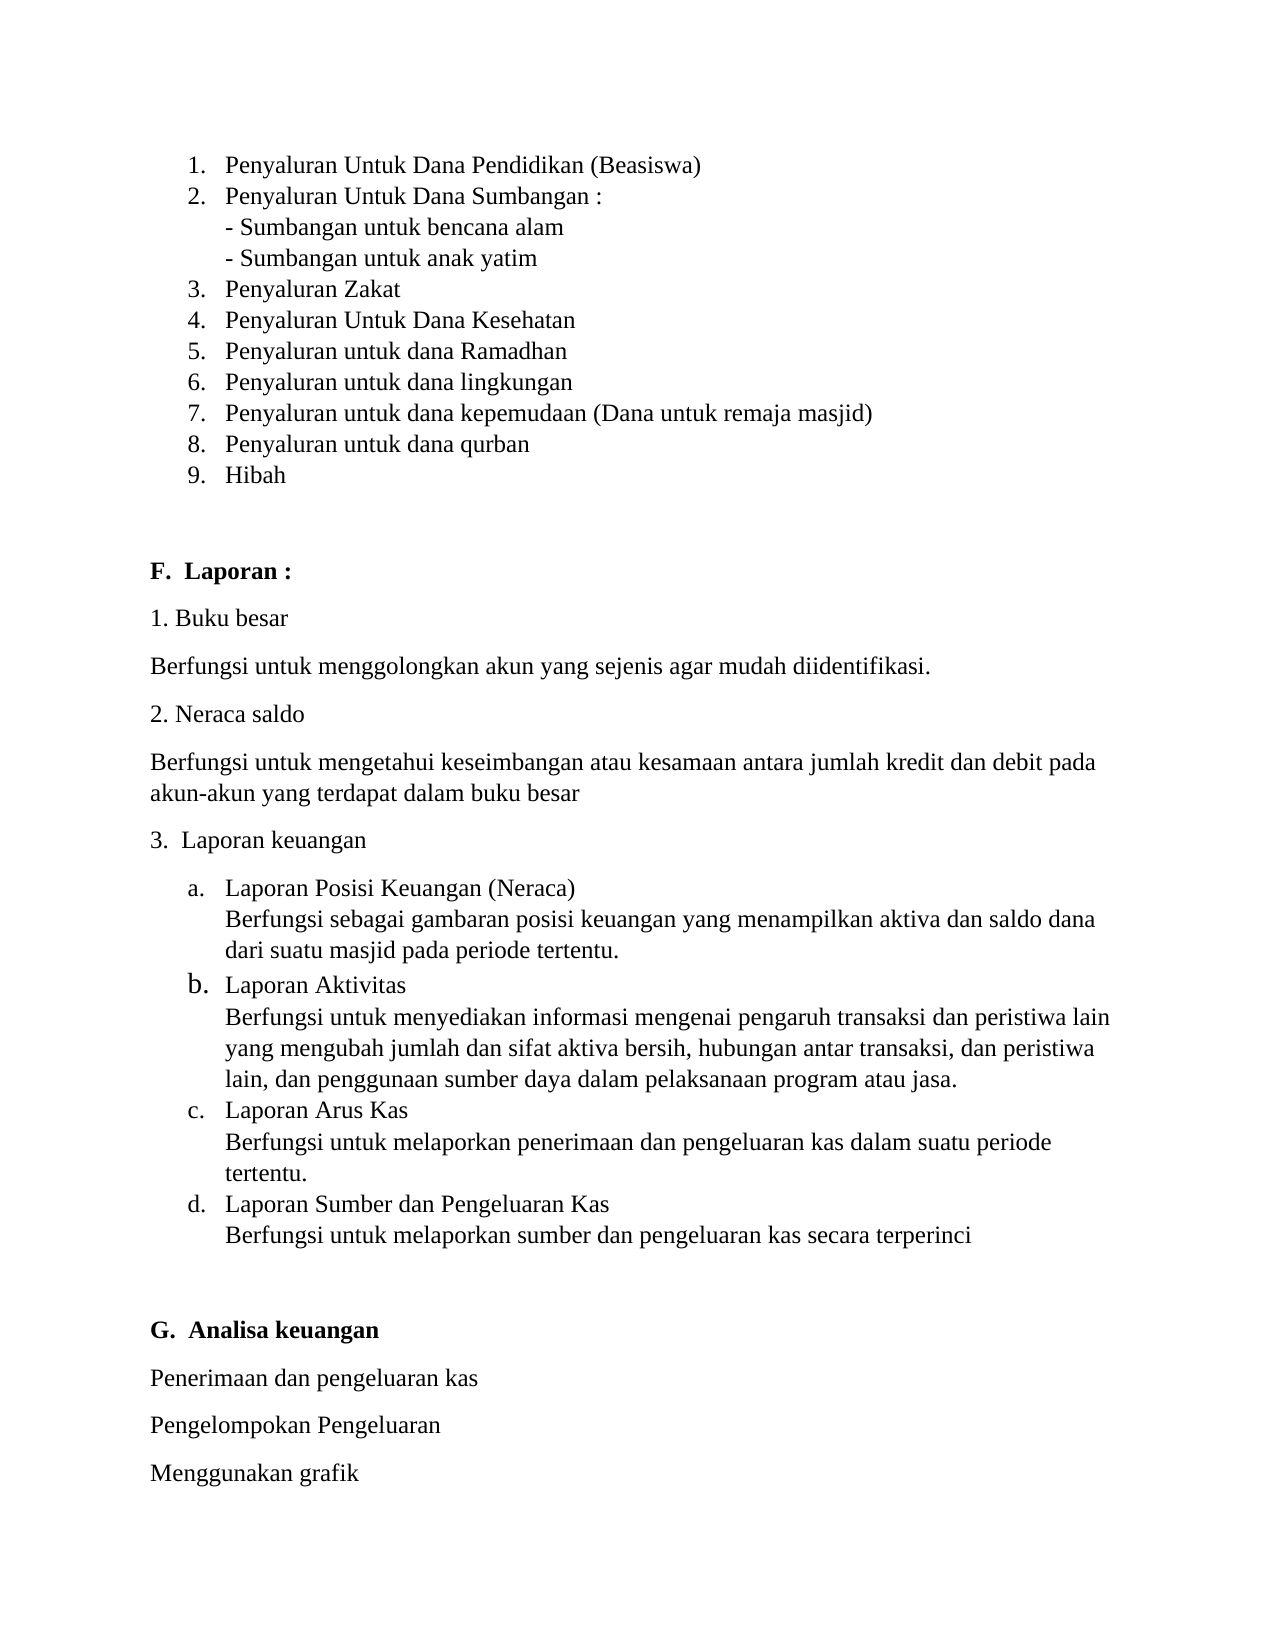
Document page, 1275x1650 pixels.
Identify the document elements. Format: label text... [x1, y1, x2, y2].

list Penyaluran untuk dana qurban [187, 429, 1125, 458]
list Penyaluran Untuk Dana Pendidikan (Beasiswa) [187, 150, 1125, 179]
list - Sumbangan untuk anak yatim [225, 243, 1125, 272]
list Laporan Arus Kas [187, 1096, 1125, 1124]
text F. Laporan : [150, 556, 1125, 584]
text 3. Laporan keuangan [150, 825, 1125, 854]
list Penyaluran untuk dana kepemudaan (Dana untuk remaja masjid) [187, 398, 1125, 427]
list Penyaluran untuk dana lingkungan [187, 367, 1125, 396]
list Berfungsi untuk melaporkan sumber dan pengeluaran kas secara terperinci [225, 1220, 1125, 1248]
list Penyaluran Untuk Dana Kesehatan [187, 305, 1125, 334]
text Pengelompokan Pengeluaran [150, 1411, 1125, 1439]
text 1. Buku besar [150, 603, 1125, 632]
text Penerimaan dan pengeluaran kas [150, 1363, 1125, 1392]
list Laporan Aktivitas [187, 966, 1125, 1000]
list Hibah [187, 460, 1125, 489]
list Penyaluran Untuk Dana Sumbangan : [187, 181, 1125, 210]
text Berfungsi untuk mengetahui keseimbangan atau kesamaan antara jumlah kredit dan debit pada akun-akun yang terdapat dalam buku besar [150, 747, 1125, 806]
list Penyaluran untuk dana Ramadhan [187, 336, 1125, 365]
text 2. Neraca saldo [150, 699, 1125, 728]
list - Sumbangan untuk bencana alam [225, 212, 1125, 241]
text G. Analisa keuangan [150, 1315, 1125, 1344]
list Berfungsi untuk menyediakan informasi mengenai pengaruh transaksi dan peristiwa lain yang mengubah jumlah dan sifat aktiva bersih, hubungan antar transaksi, dan peristiwa lain, dan penggunaan sumber daya dalam pelaksanaan program atau jasa. [225, 1002, 1125, 1093]
list Berfungsi untuk melaporkan penerimaan dan pengeluaran kas dalam suatu periode tertentu. [225, 1127, 1125, 1186]
list Penyaluran Zakat [187, 274, 1125, 303]
list Laporan Posisi Keuangan (Neraca) [187, 873, 1125, 902]
list Berfungsi sebagai gambaran posisi keuangan yang menampilkan aktiva dan saldo dana dari suatu masjid pada periode tertentu. [225, 904, 1125, 964]
text Berfungsi untuk menggolongkan akun yang sejenis agar mudah diidentifikasi. [150, 651, 1125, 680]
list Laporan Sumber dan Pengeluaran Kas [187, 1189, 1125, 1217]
text Menggunakan grafik [150, 1458, 1125, 1487]
